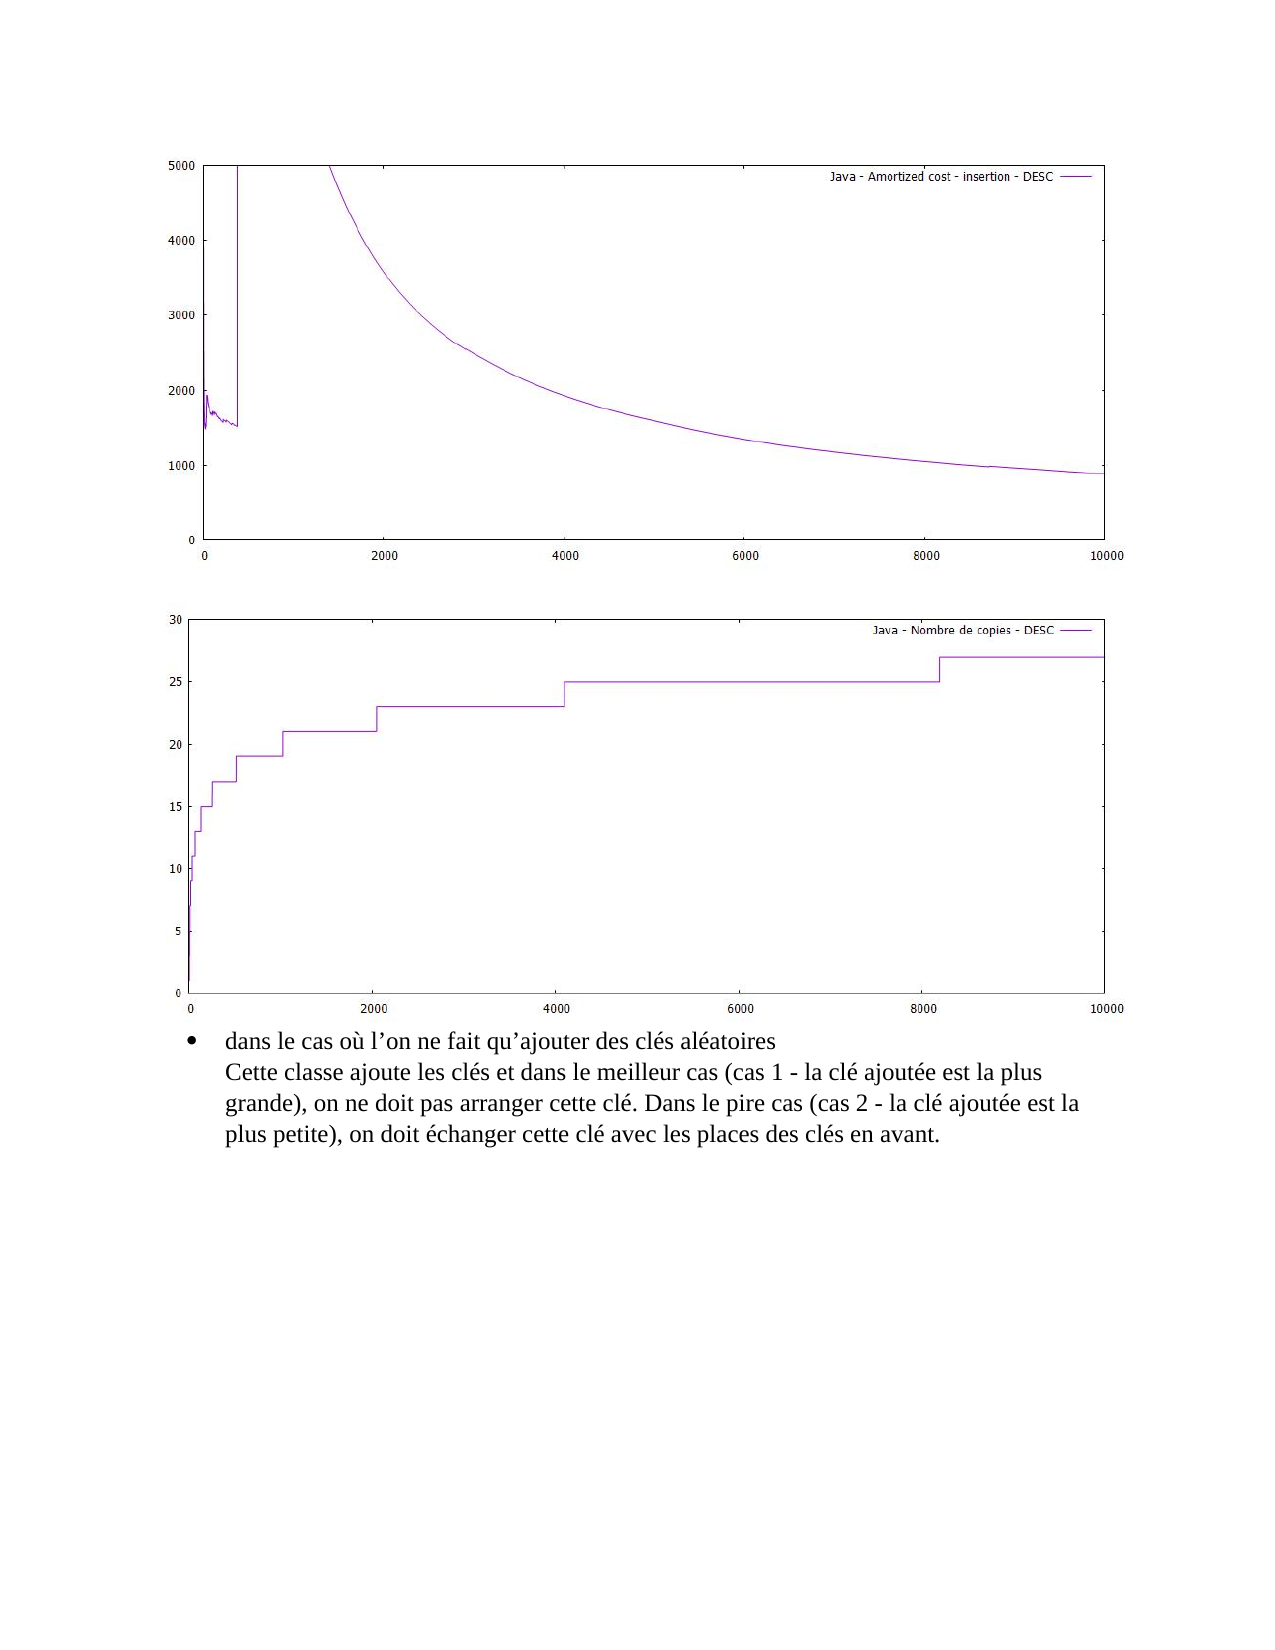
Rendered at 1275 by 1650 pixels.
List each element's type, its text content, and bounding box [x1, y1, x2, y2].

list dans le cas où l’on ne fait qu’ajouter des clés aléatoires [187, 1026, 1125, 1055]
picture [150, 150, 1125, 571]
list Cette classe ajoute les clés et dans le meilleur cas (cas 1 - la clé ajoutée est la plus grande), on ne doit pas arranger cette clé. Dans le pire cas (cas 2 - la clé ajoutée est la plus petite), on doit échanger cette clé avec les places des clés en avant. [225, 1057, 1125, 1148]
picture [150, 603, 1125, 1024]
